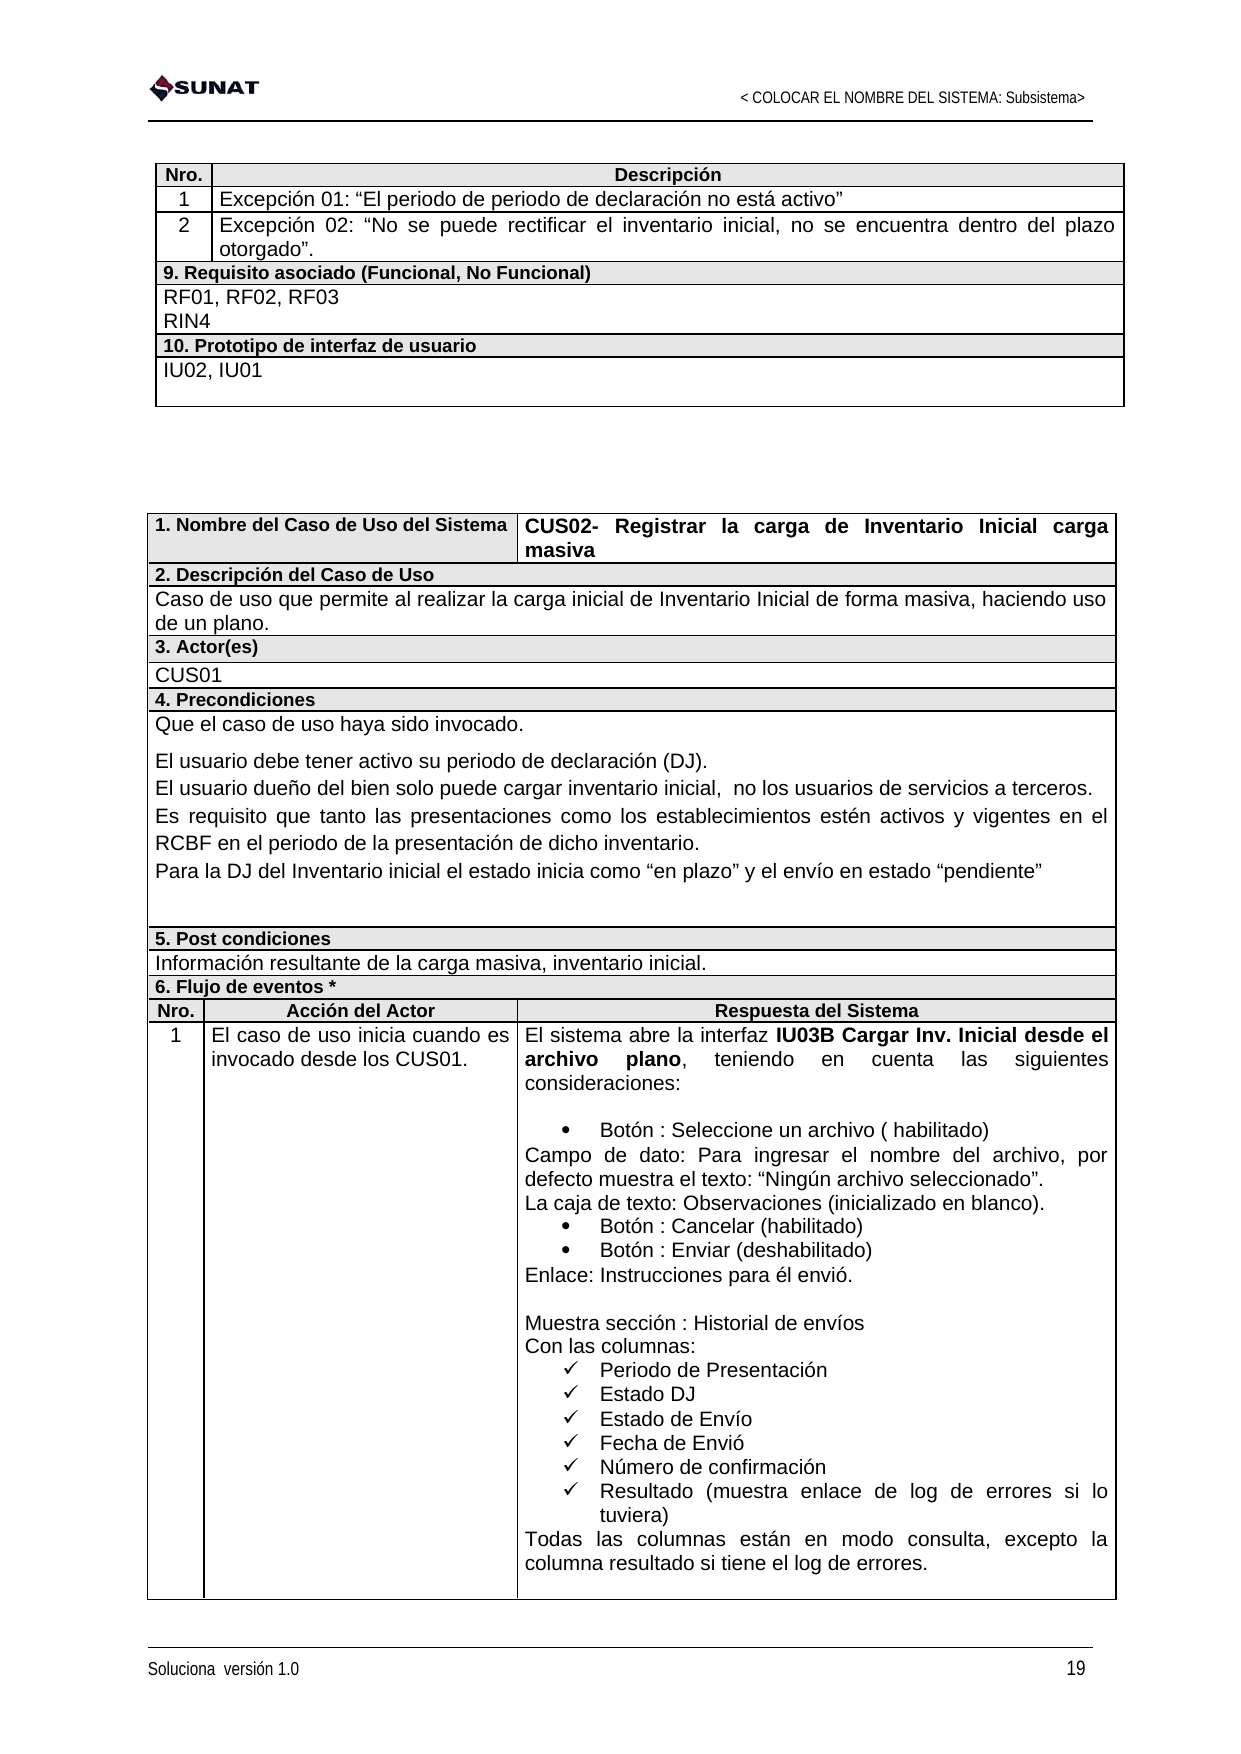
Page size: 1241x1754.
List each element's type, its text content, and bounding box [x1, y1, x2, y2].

table_cell IU02, IU01 [157, 358, 1123, 406]
table_cell RF01, RF02, RF03 RIN4 [157, 285, 1123, 333]
table_cell Nro. [148, 999, 203, 1021]
table_header 1. Nombre del Caso de Uso del Sistema [148, 514, 517, 562]
table_cell Excepción 02: “No se puede rectificar el inventario inicial, no se encuentra dentro del plazo otorgado”. [213, 213, 1123, 261]
table_cell 3. Actor(es) [148, 636, 1115, 662]
table_cell Que el caso de uso haya sido invocado. El usuario debe tener activo su periodo de declaración (DJ). El usuario dueño del bien solo puede cargar inventario inicial, no los usuarios de servicios a terceros. Es requisito que tanto las presentaciones como los establecimientos estén activos y vigentes en el RCBF en el periodo de la presentación de dicho inventario. Para la DJ del Inventario inicial el estado inicia como “en plazo” y el envío en estado “pendiente” [148, 711, 1115, 926]
table_header CUS02- Registrar la carga de Inventario Inicial carga masiva [518, 514, 1115, 562]
table_cell Acción del Actor [205, 1000, 517, 1021]
table_cell 2. Descripción del Caso de Uso [148, 563, 1115, 585]
table_cell Respuesta del Sistema [518, 1000, 1115, 1021]
table_cell Nro. [157, 164, 211, 186]
table_cell 1 [157, 187, 211, 211]
table_cell 9. Requisito asociado (Funcional, No Funcional) [157, 262, 1123, 284]
picture [147, 73, 261, 104]
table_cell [205, 1023, 517, 1598]
table_cell 4. Precondiciones [148, 688, 1115, 710]
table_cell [518, 1023, 1115, 1598]
table_cell Excepción 01: “El periodo de periodo de declaración no está activo” [213, 187, 1123, 211]
table_cell 6. Flujo de eventos * [148, 976, 1115, 998]
table_cell 10. Prototipo de interfaz de usuario [157, 335, 1123, 356]
table_cell Información resultante de la carga masiva, inventario inicial. [148, 950, 1115, 974]
table_cell 5. Post condiciones [148, 927, 1115, 949]
table_cell CUS01 [148, 663, 1115, 687]
table_cell 2 [157, 213, 211, 261]
table_cell Caso de uso que permite al realizar la carga inicial de Inventario Inicial de forma masiva, haciendo uso de un plano. [148, 586, 1115, 635]
table_cell 1 [148, 1022, 203, 1598]
table_cell Descripción [213, 164, 1123, 186]
